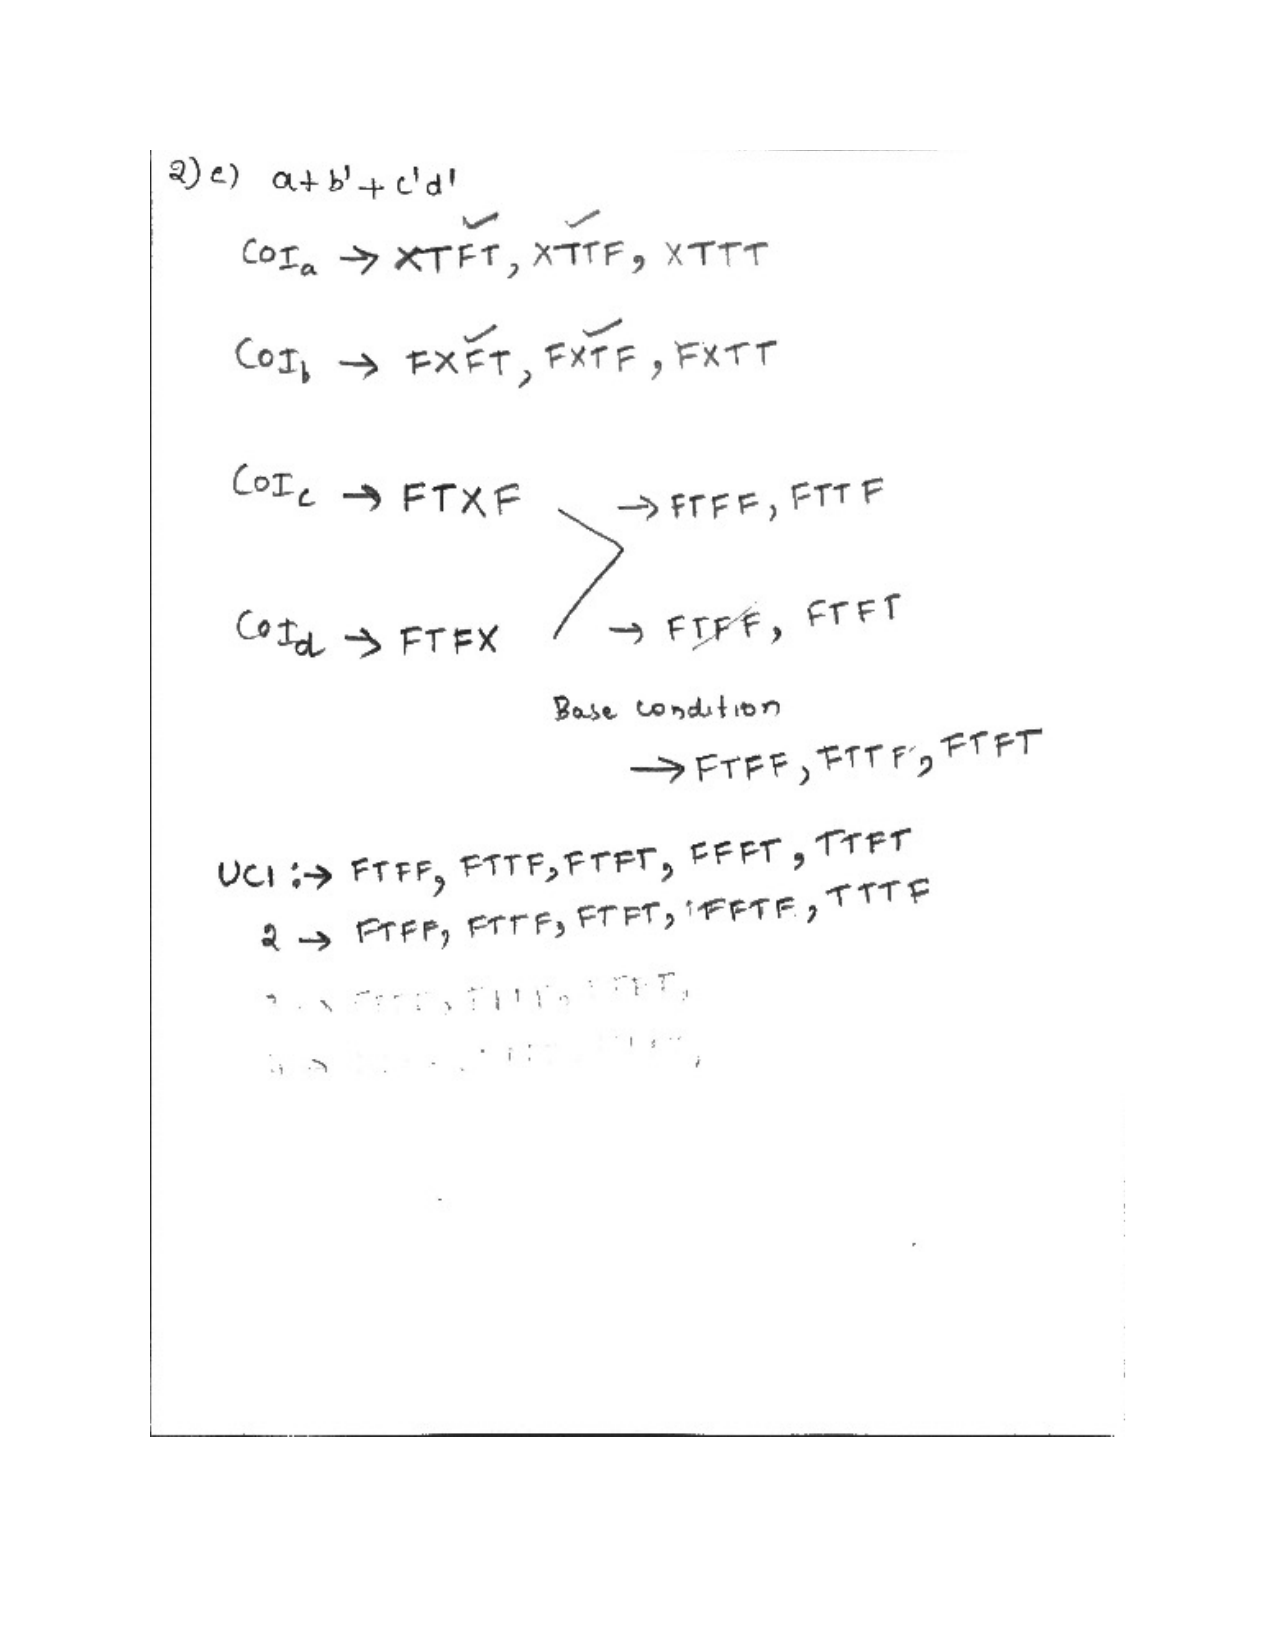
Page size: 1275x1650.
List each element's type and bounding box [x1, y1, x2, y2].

picture [150, 150, 1125, 1437]
